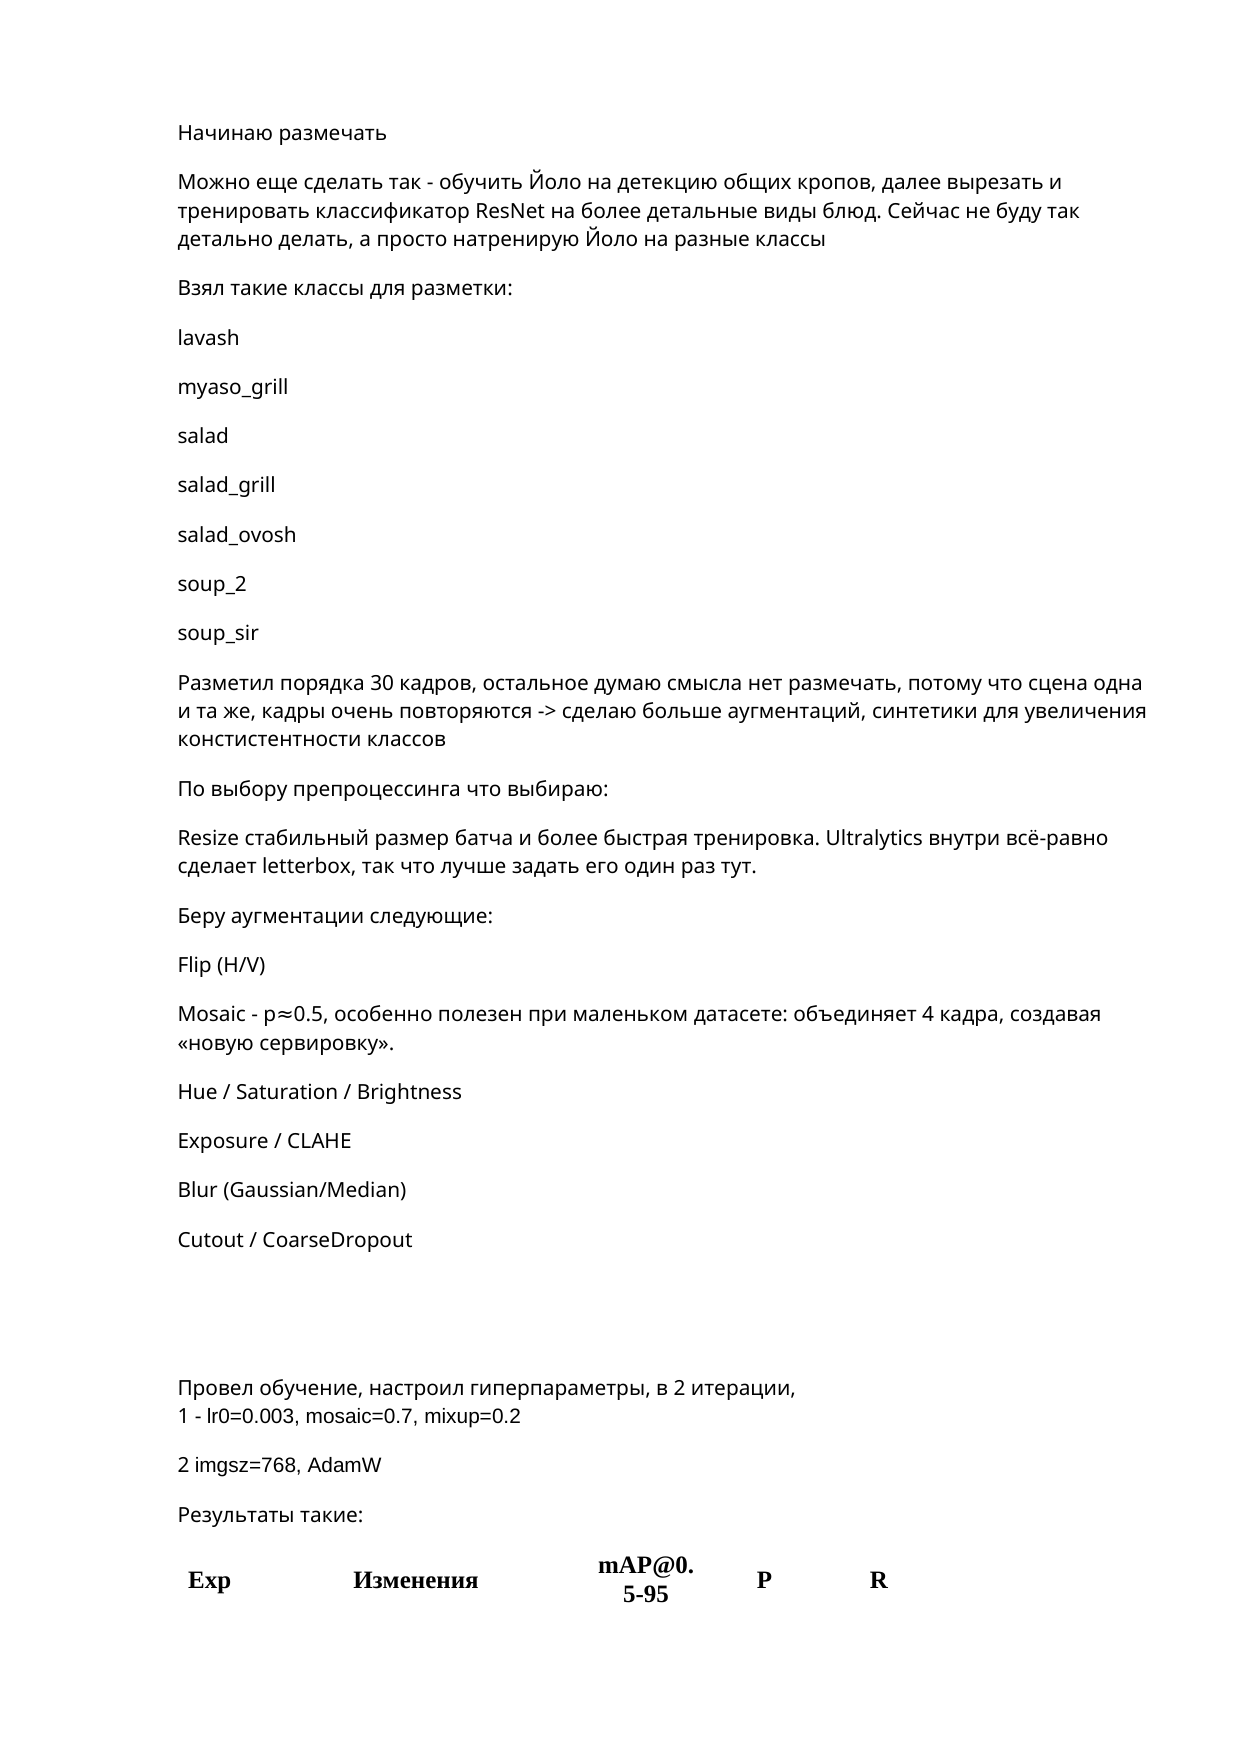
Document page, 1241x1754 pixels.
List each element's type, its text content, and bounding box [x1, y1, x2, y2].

table_header R [827, 1549, 930, 1609]
text salad_ovosh [177, 520, 1152, 548]
text soup_sir [177, 618, 1152, 647]
table_header P [702, 1549, 827, 1609]
text Hue / Saturation / Brightness [177, 1077, 1152, 1106]
table_header Изменения [241, 1549, 590, 1609]
text Можно еще сделать так - обучить Йоло на детекцию общих кропов, далее вырезать и тренировать классификатор ResNet на более детальные виды блюд. Сейчас не буду так детально делать, а просто натренирую Йоло на разные классы [177, 167, 1152, 253]
text Начинаю размечать [177, 118, 1152, 147]
table_header mAP@0.5-95 [590, 1549, 702, 1609]
text lavash [177, 323, 1152, 351]
table_header Exp [177, 1549, 241, 1609]
text Результаты такие: [177, 1500, 1152, 1528]
text Resize стабильный размер батча и более быстрая тренировка. Ultralytics внутри всё-равно сделает letterbox, так что лучше задать его один раз тут. [177, 823, 1152, 880]
text Взял такие классы для разметки: [177, 273, 1152, 302]
text 2 imgsz=768, AdamW [177, 1450, 1152, 1479]
text salad [177, 421, 1152, 450]
text По выбору препроцессинга что выбираю: [177, 774, 1152, 802]
text Exposure / CLAHE [177, 1126, 1152, 1155]
text Mosaic - p≈0.5, особенно полезен при маленьком датасете: объединяет 4 кадра, создавая «новую сервировку». [177, 999, 1152, 1056]
text Провел обучение, настроил гиперпараметры, в 2 итерации, 1 - lr0=0.003, mosaic=0.7, mixup=0.2 [177, 1373, 1152, 1429]
text Беру аугментации следующие: [177, 901, 1152, 929]
text Blur (Gaussian/Median) [177, 1176, 1152, 1204]
text soup_2 [177, 569, 1152, 598]
text Разметил порядка 30 кадров, остальное думаю смысла нет размечать, потому что сцена одна и та же, кадры очень повторяются -> сделаю больше аугментаций, синтетики для увеличения констистентности классов [177, 668, 1152, 753]
text myaso_grill [177, 372, 1152, 401]
text salad_grill [177, 471, 1152, 499]
text Cutout / CoarseDropout [177, 1225, 1152, 1253]
text Flip (H/V) [177, 950, 1152, 978]
